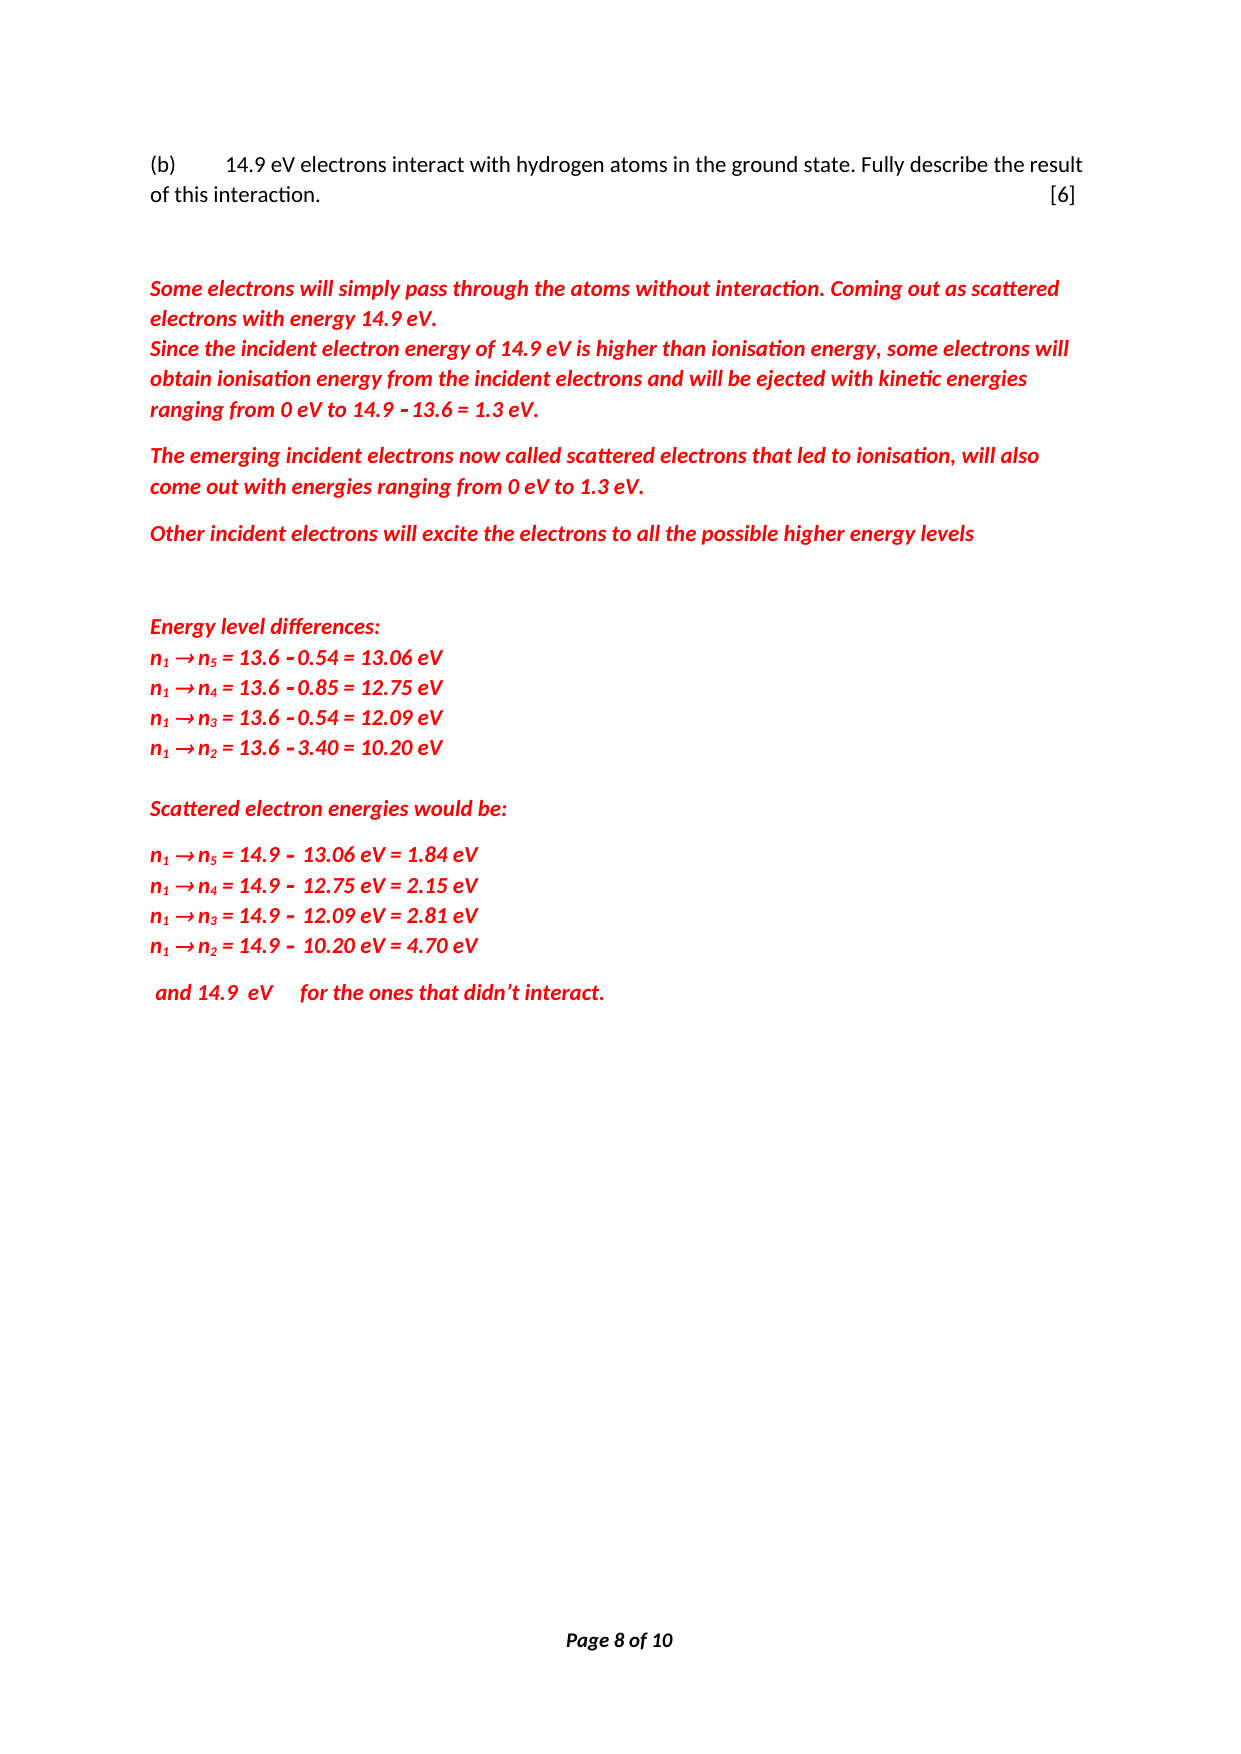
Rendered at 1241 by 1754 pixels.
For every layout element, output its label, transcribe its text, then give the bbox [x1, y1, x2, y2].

text Some electrons will simply pass through the atoms without interaction. Coming out as scattered electrons with energy 14.9 eV. Since the incident electron energy of 14.9 eV is higher than ionisation energy, some electrons will obtain ionisation energy from the incident electrons and will be ejected with kinetic energies ranging from 0 eV to 14.9 13.6 = 1.3 eV. [150, 274, 1090, 423]
text Energy level differences: n1 n5 = 13.6 0.54 = 13.06 eV n1 n4 = 13.6 0.85 = 12.75 eV n1 n3 = 13.6 0.54 = 12.09 eV n1 n2 = 13.6 3.40 = 10.20 eV Scattered electron energies would be: [150, 612, 1090, 822]
text n1 n5 = 14.9 13.06 eV = 1.84 eV n1 n4 = 14.9 12.75 eV = 2.15 eV n1 n3 = 14.9 12.09 eV = 2.81 eV n1 n2 = 14.9 10.20 eV = 4.70 eV [150, 841, 1090, 959]
text (b) 14.9 eV electrons interact with hydrogen atoms in the ground state. Fully describe the result of this interaction. [6] [150, 150, 1090, 208]
text Other incident electrons will excite the electrons to all the possible higher energy levels [150, 519, 1090, 547]
text and 14.9 eV for the ones that didn’t interact. [150, 978, 1090, 1006]
text The emerging incident electrons now called scattered electrons that led to ionisation, will also come out with energies ranging from 0 eV to 1.3 eV. [150, 442, 1090, 500]
